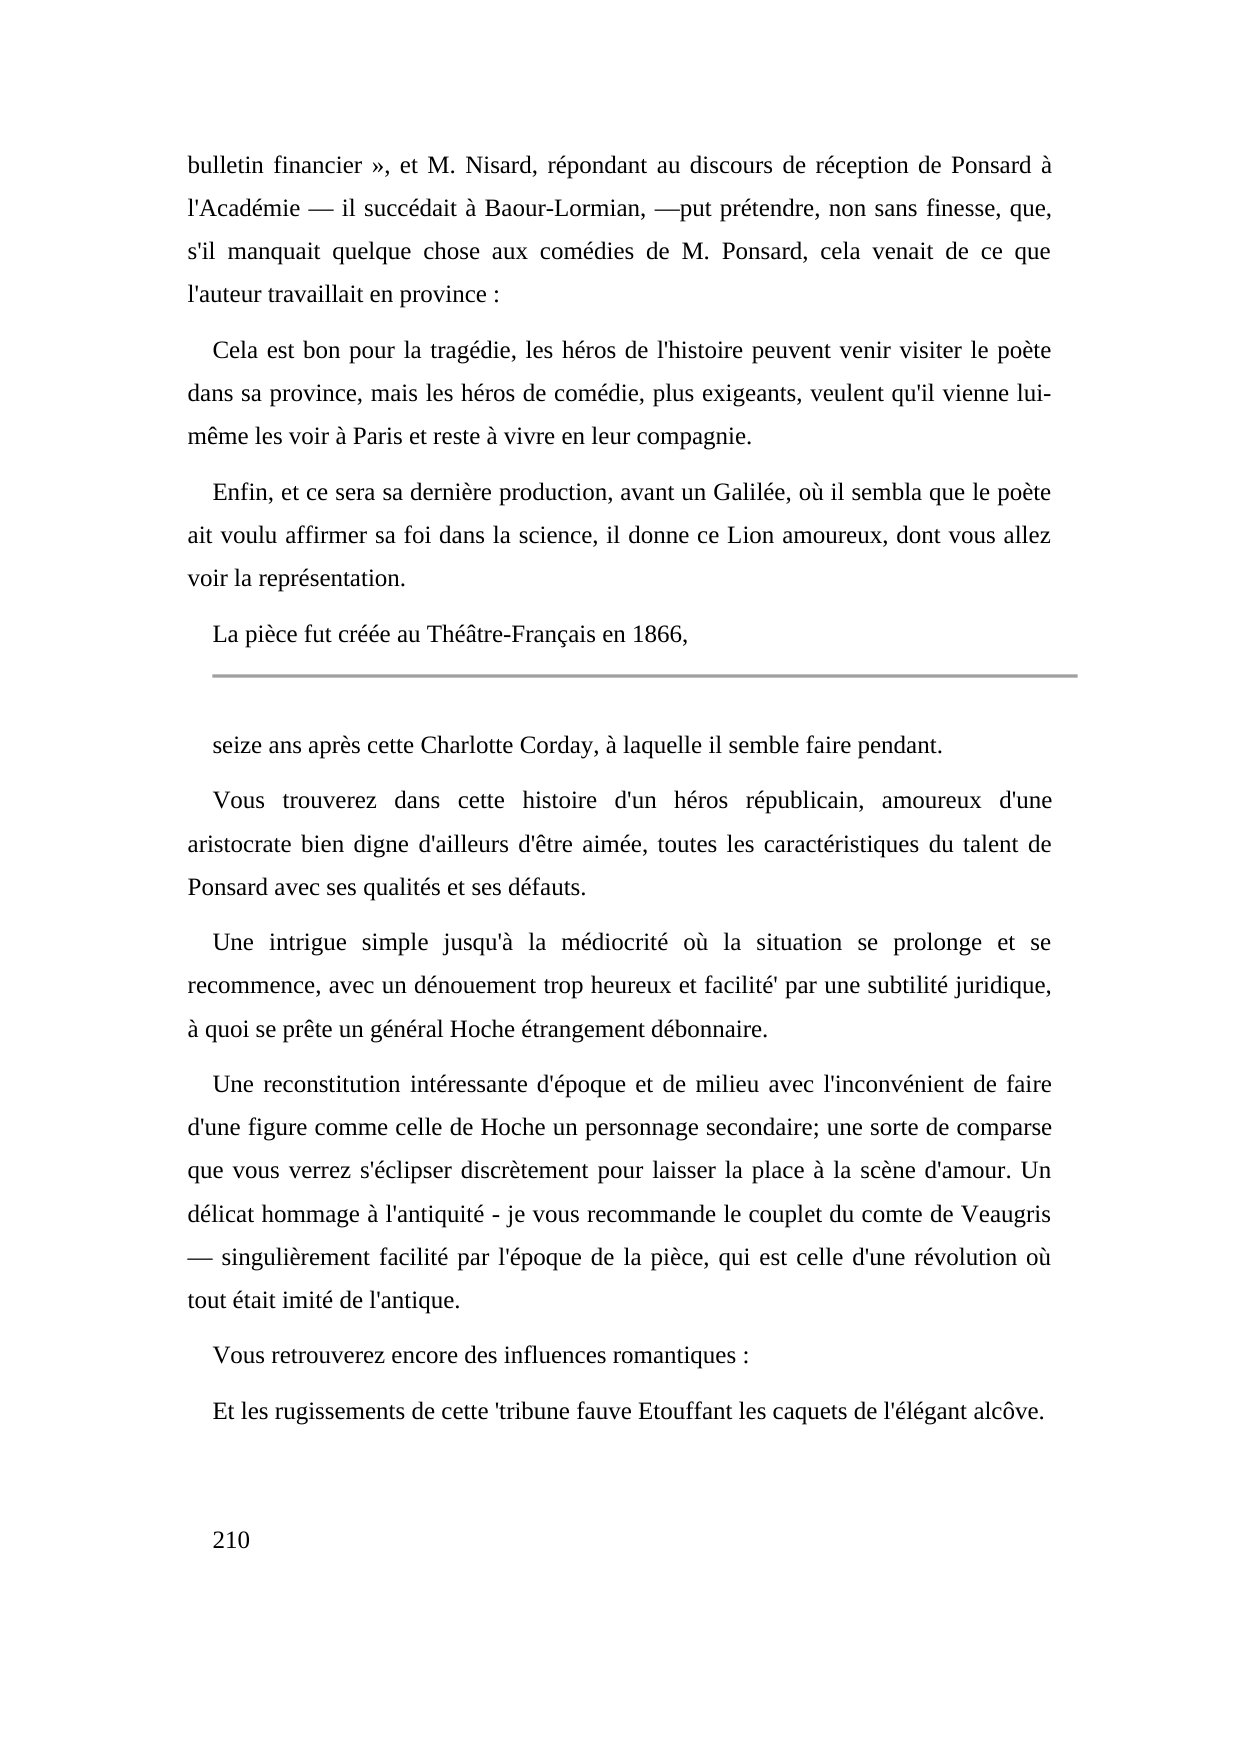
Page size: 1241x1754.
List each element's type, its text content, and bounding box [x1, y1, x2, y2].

text Une reconstitution intéressante d'époque et de milieu avec l'inconvénient de faire d'une figure comme celle de Hoche un personnage secondaire; une sorte de comparse que vous verrez s'éclipser discrètement pour laisser la place à la scène d'amour. Un délicat hommage à l'antiquité - je vous recommande le couplet du comte de Veaugris — singulièrement facilité par l'époque de la pièce, qui est celle d'une révolution où tout était imité de l'antique. [187, 1069, 1053, 1314]
text Cela est bon pour la tragédie, les héros de l'histoire peuvent venir visiter le poète dans sa province, mais les héros de comédie, plus exigeants, veulent qu'il vienne lui- même les voir à Paris et reste à vivre en leur compagnie. [187, 335, 1053, 450]
text Vous trouverez dans cette histoire d'un héros républicain, amoureux d'une aristocrate bien digne d'ailleurs d'être aimée, toutes les caractéristiques du talent de Ponsard avec ses qualités et ses défauts. [187, 786, 1053, 901]
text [187, 150, 1053, 308]
text Vous retrouverez encore des influences romantiques : [187, 1341, 1053, 1369]
text Une intrigue simple jusqu'à la médiocrité où la situation se prolonge et se recommence, avec un dénouement trop heureux et facilité' par une subtilité juridique, à quoi se prête un général Hoche étrangement débonnaire. [187, 927, 1053, 1042]
text La pièce fut créée au Théâtre-Français en 1866, [187, 619, 1053, 647]
text Et les rugissements de cette 'tribune fauve Etouffant les caquets de l'élégant alcôve. [187, 1396, 1053, 1425]
text Enfin, et ce sera sa dernière production, avant un Galilée, où il sembla que le poète ait voulu affirmer sa foi dans la science, il donne ce Lion amoureux, dont vous allez voir la représentation. [187, 477, 1053, 592]
text seize ans après cette Charlotte Corday, à laquelle il semble faire pendant. [187, 730, 1053, 759]
